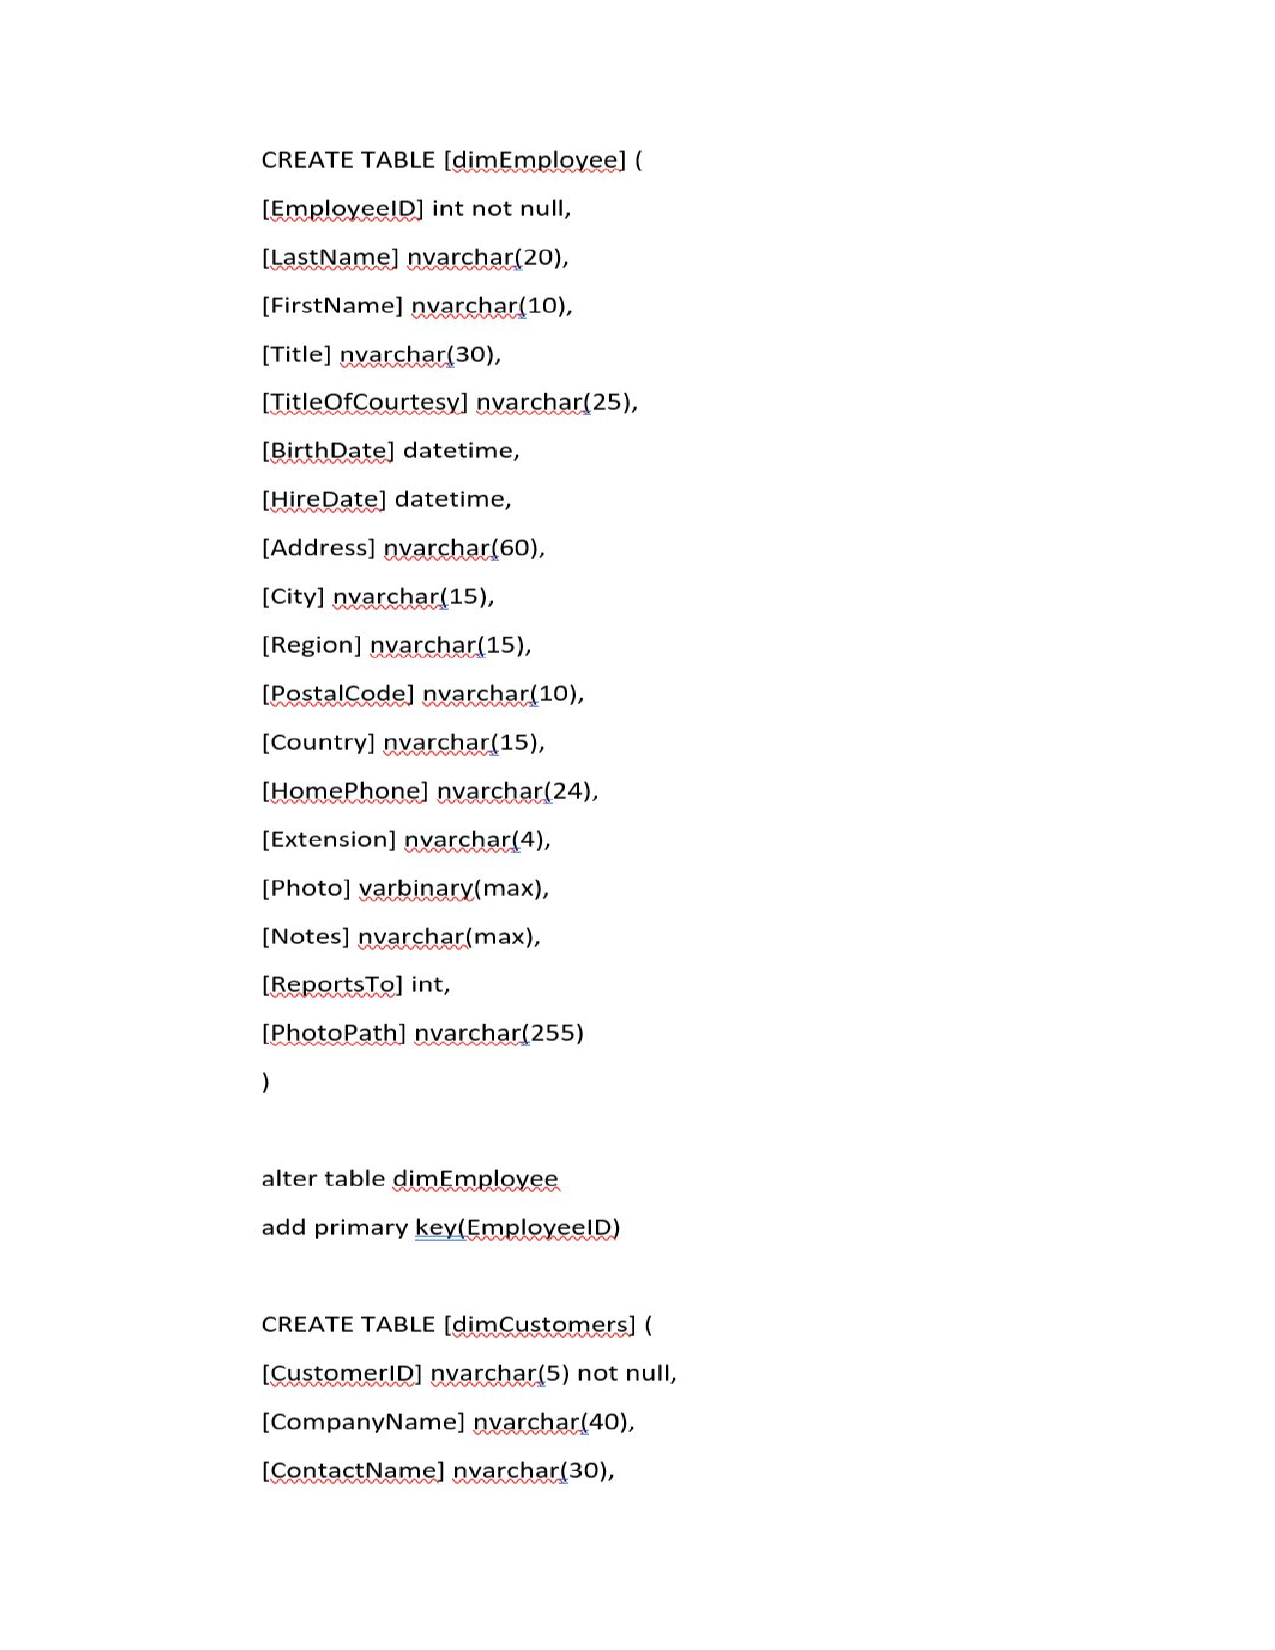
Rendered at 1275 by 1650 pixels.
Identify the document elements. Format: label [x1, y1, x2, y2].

picture [225, 150, 702, 1501]
